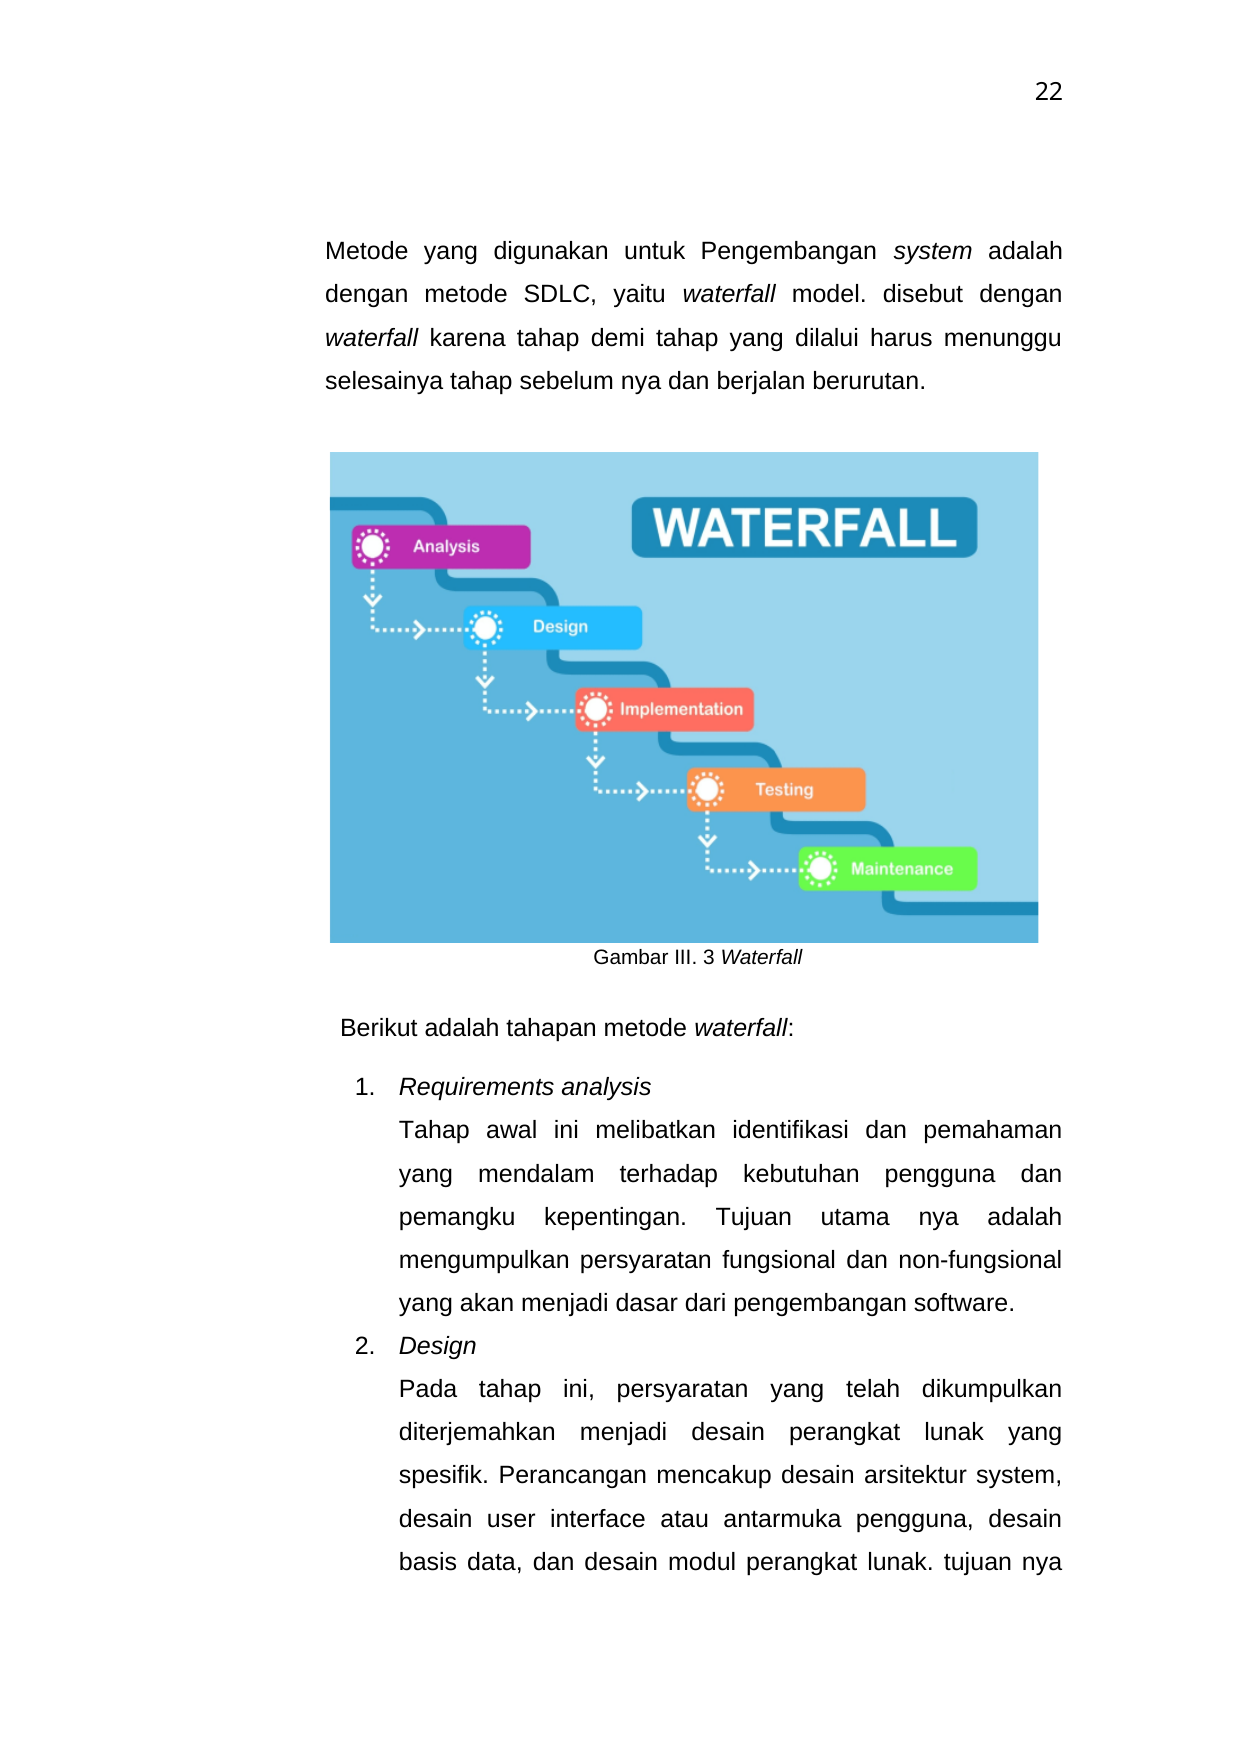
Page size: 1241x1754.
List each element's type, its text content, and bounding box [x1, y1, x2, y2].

picture [329, 452, 1038, 943]
text Berikut adalah tahapan metode waterfall: [340, 979, 1063, 1041]
list Design [354, 1331, 1063, 1360]
text Metode yang digunakan untuk Pengembangan system adalah dengan metode SDLC, yaitu waterfall model. disebut dengan waterfall karena tahap demi tahap yang dilalui harus menunggu selesainya tahap sebelum nya dan berjalan berurutan. [325, 236, 1063, 394]
list Requirements analysis [354, 1072, 1063, 1101]
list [399, 1374, 1063, 1575]
list Tahap awal ini melibatkan identifikasi dan pemahaman yang mendalam terhadap kebutuhan pengguna dan pemangku kepentingan. Tujuan utama nya adalah mengumpulkan persyaratan fungsional dan non-fungsional yang akan menjadi dasar dari pengembangan software. [399, 1115, 1063, 1317]
